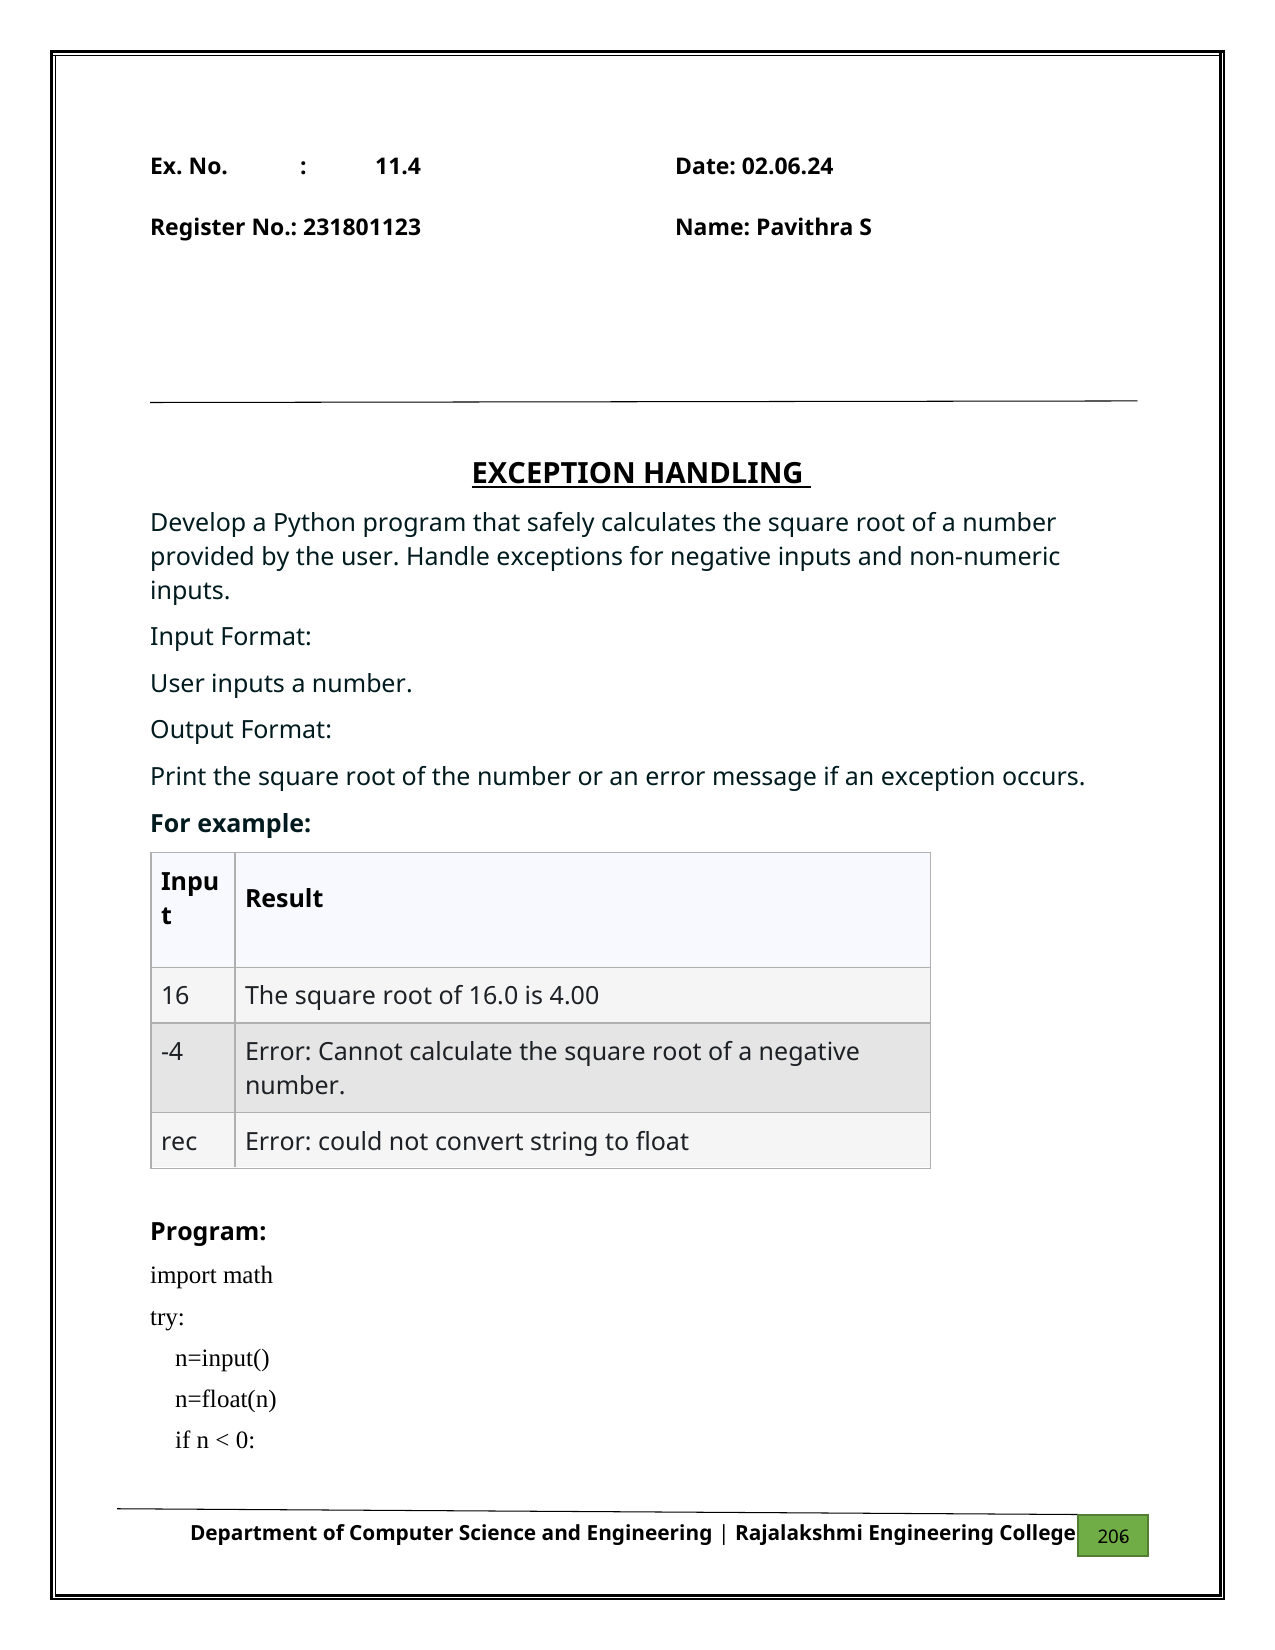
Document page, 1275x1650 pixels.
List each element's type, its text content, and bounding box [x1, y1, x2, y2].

text Register No.: 231801123 Name: Pavithra S [150, 210, 1125, 242]
table_cell Error: could not convert string to float [236, 1113, 930, 1167]
text n=float(n) [150, 1384, 1125, 1413]
text User inputs a number. [150, 666, 1125, 699]
table_cell rec [152, 1113, 234, 1167]
text Output Format: [150, 712, 1125, 746]
text if n < 0: [150, 1426, 1125, 1454]
text Develop a Python program that safely calculates the square root of a number provided by the user. Handle exceptions for negative inputs and non-numeric inputs. [150, 504, 1125, 606]
text try: [150, 1302, 1125, 1331]
text import math [150, 1261, 1125, 1289]
text Program: [150, 1214, 1125, 1248]
table_cell -4 [152, 1024, 234, 1112]
table_header Result [236, 853, 930, 966]
table_cell 16 [152, 968, 234, 1022]
text n=input() [150, 1343, 1125, 1372]
text EXCEPTION HANDLING [150, 452, 1125, 492]
table_cell Error: Cannot calculate the square root of a negative number. [236, 1024, 930, 1112]
text Input Format: [150, 619, 1125, 653]
text Ex. No. : 11.4 Date: 02.06.24 [150, 150, 1125, 181]
table_cell The square root of 16.0 is 4.00 [236, 968, 930, 1022]
text Print the square root of the number or an error message if an exception occurs. [150, 759, 1125, 793]
text For example: [150, 805, 1125, 839]
table_header Input [152, 853, 234, 966]
